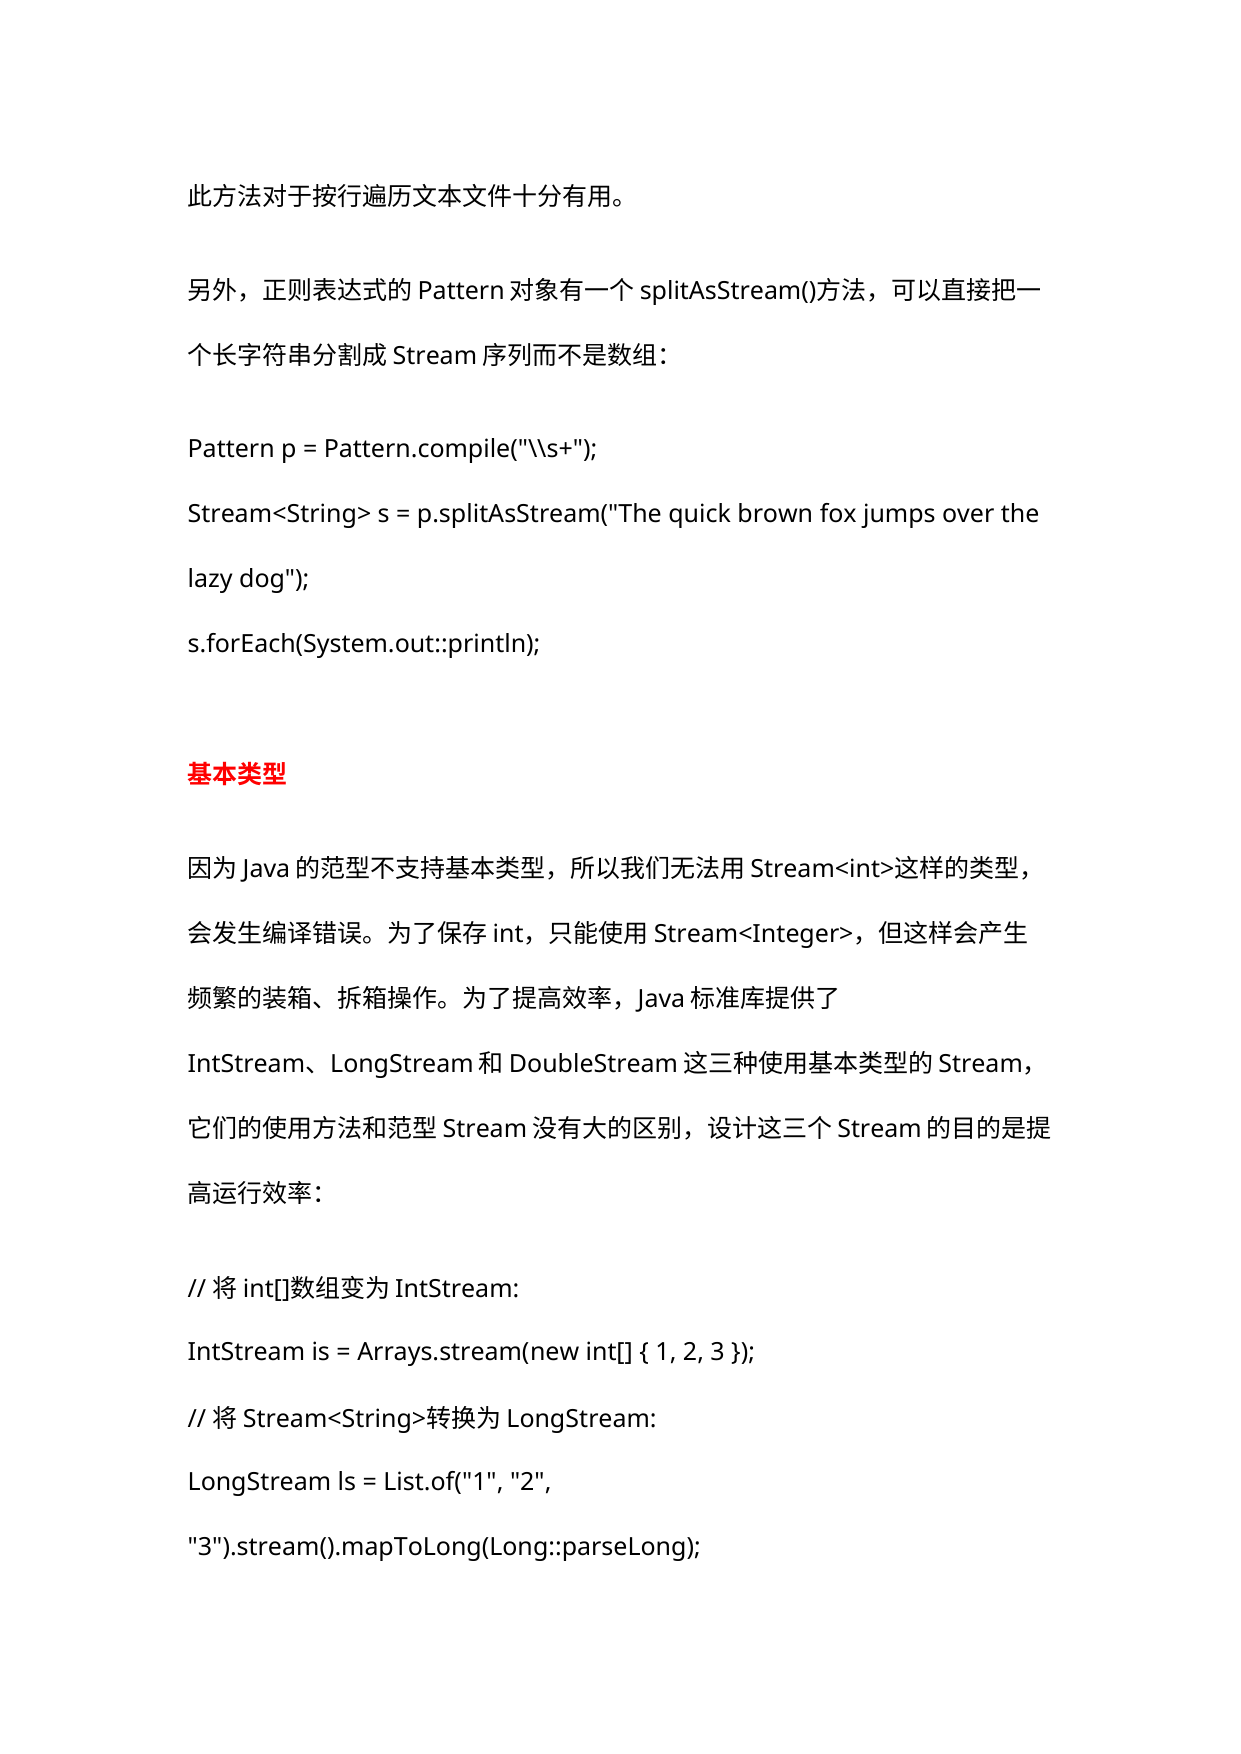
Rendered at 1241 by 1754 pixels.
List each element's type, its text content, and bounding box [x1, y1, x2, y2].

text Stream<String> s = p.splitAsStream("The quick brown fox jumps over the lazy dog"); [187, 480, 1053, 610]
text Pattern p = Pattern.compile("\\s+"); [187, 415, 1053, 480]
text 基本类型 [187, 740, 1053, 805]
text 因为Java的范型不支持基本类型，所以我们无法用Stream<int>这样的类型，会发生编译错误。为了保存int，只能使用Stream<Integer>，但这样会产生频繁的装箱、拆箱操作。为了提高效率，Java标准库提供了IntStream、LongStream和DoubleStream这三种使用基本类型的Stream，它们的使用方法和范型Stream没有大的区别，设计这三个Stream的目的是提高运行效率： [187, 834, 1053, 1224]
text s.forEach(System.out::println); [187, 610, 1053, 675]
text 此方法对于按行遍历文本文件十分有用。 [187, 162, 1053, 227]
text // 将Stream<String>转换为LongStream: [187, 1384, 1053, 1449]
text LongStream ls = List.of("1", "2", "3").stream().mapToLong(Long::parseLong); [187, 1449, 1053, 1579]
text // 将int[]数组变为IntStream: [187, 1254, 1053, 1319]
text IntStream is = Arrays.stream(new int[] { 1, 2, 3 }); [187, 1319, 1053, 1384]
text 另外，正则表达式的Pattern对象有一个splitAsStream()方法，可以直接把一个长字符串分割成Stream序列而不是数组： [187, 256, 1053, 386]
